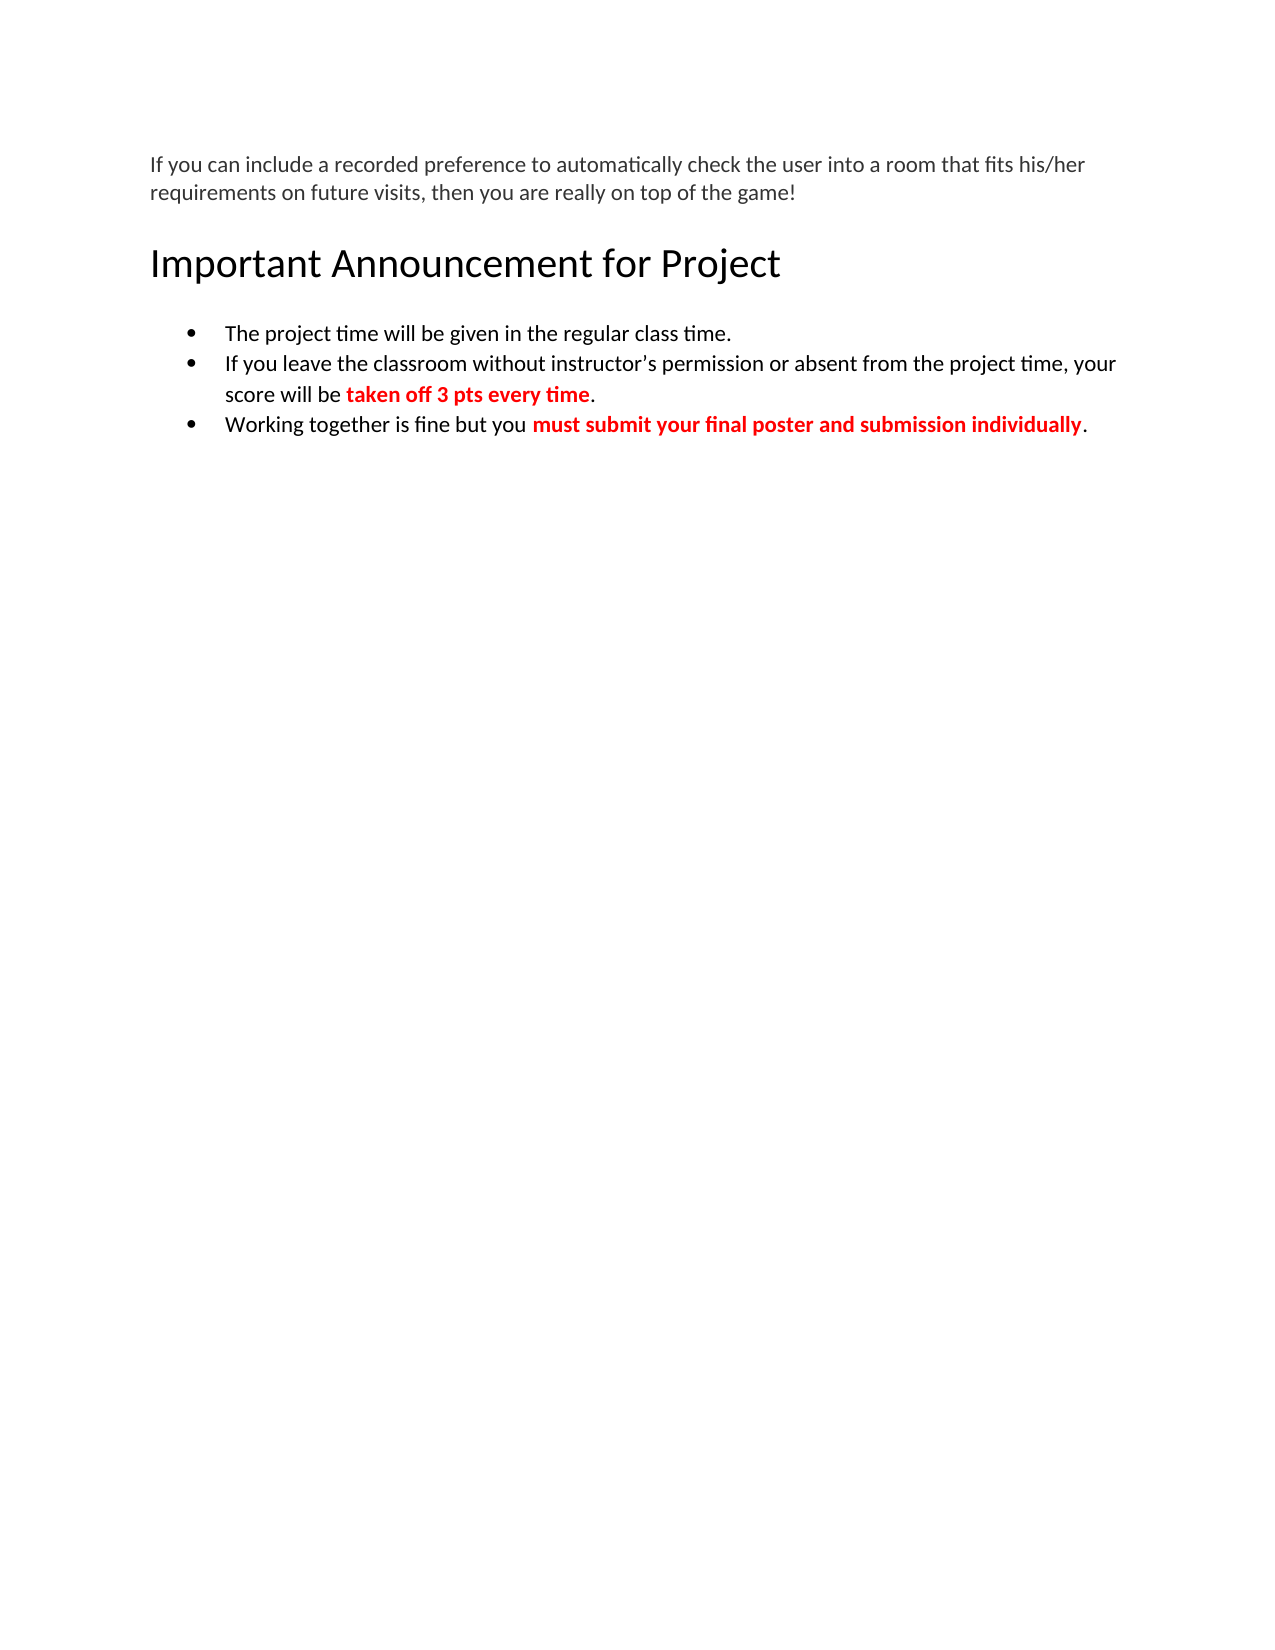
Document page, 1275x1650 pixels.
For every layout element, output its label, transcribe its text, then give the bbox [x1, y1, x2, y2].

text Important Announcement for Project [150, 237, 1125, 288]
list Working together is fine but you must submit your final poster and submission individually. [187, 410, 1125, 438]
text If you can include a recorded preference to automatically check the user into a room that fits his/her requirements on future visits, then you are really on top of the game! [150, 150, 1125, 206]
list The project time will be given in the regular class time. [187, 319, 1125, 347]
list If you leave the classroom without instructor’s permission or absent from the project time, your score will be taken off 3 pts every time. [187, 349, 1125, 408]
